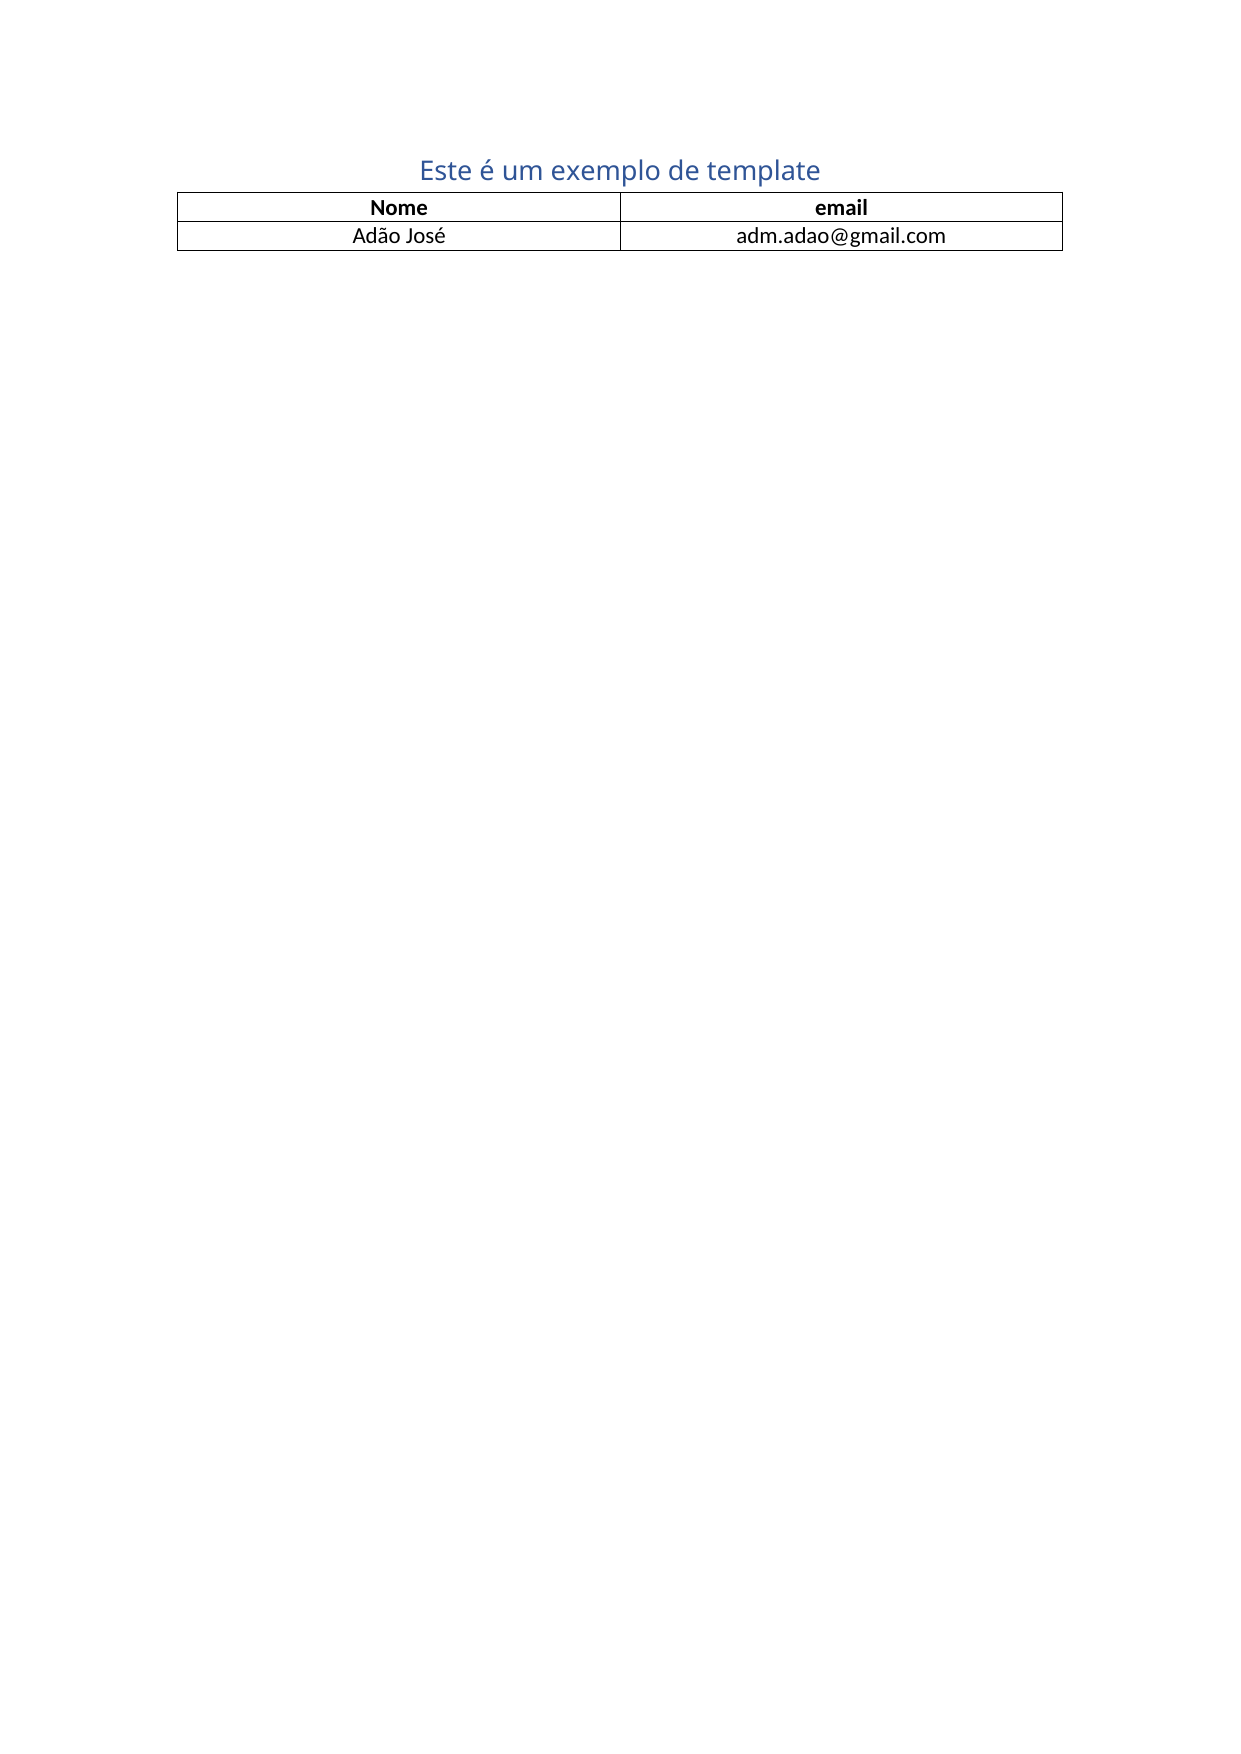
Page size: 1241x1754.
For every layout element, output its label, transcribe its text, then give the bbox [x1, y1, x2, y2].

table_header Nome [178, 193, 620, 221]
subtitle Este é um exemplo de template [177, 152, 1063, 189]
table_cell adm.adao@gmail.com [621, 222, 1062, 250]
table_cell Adão José [178, 222, 620, 250]
table_header email [621, 193, 1062, 221]
